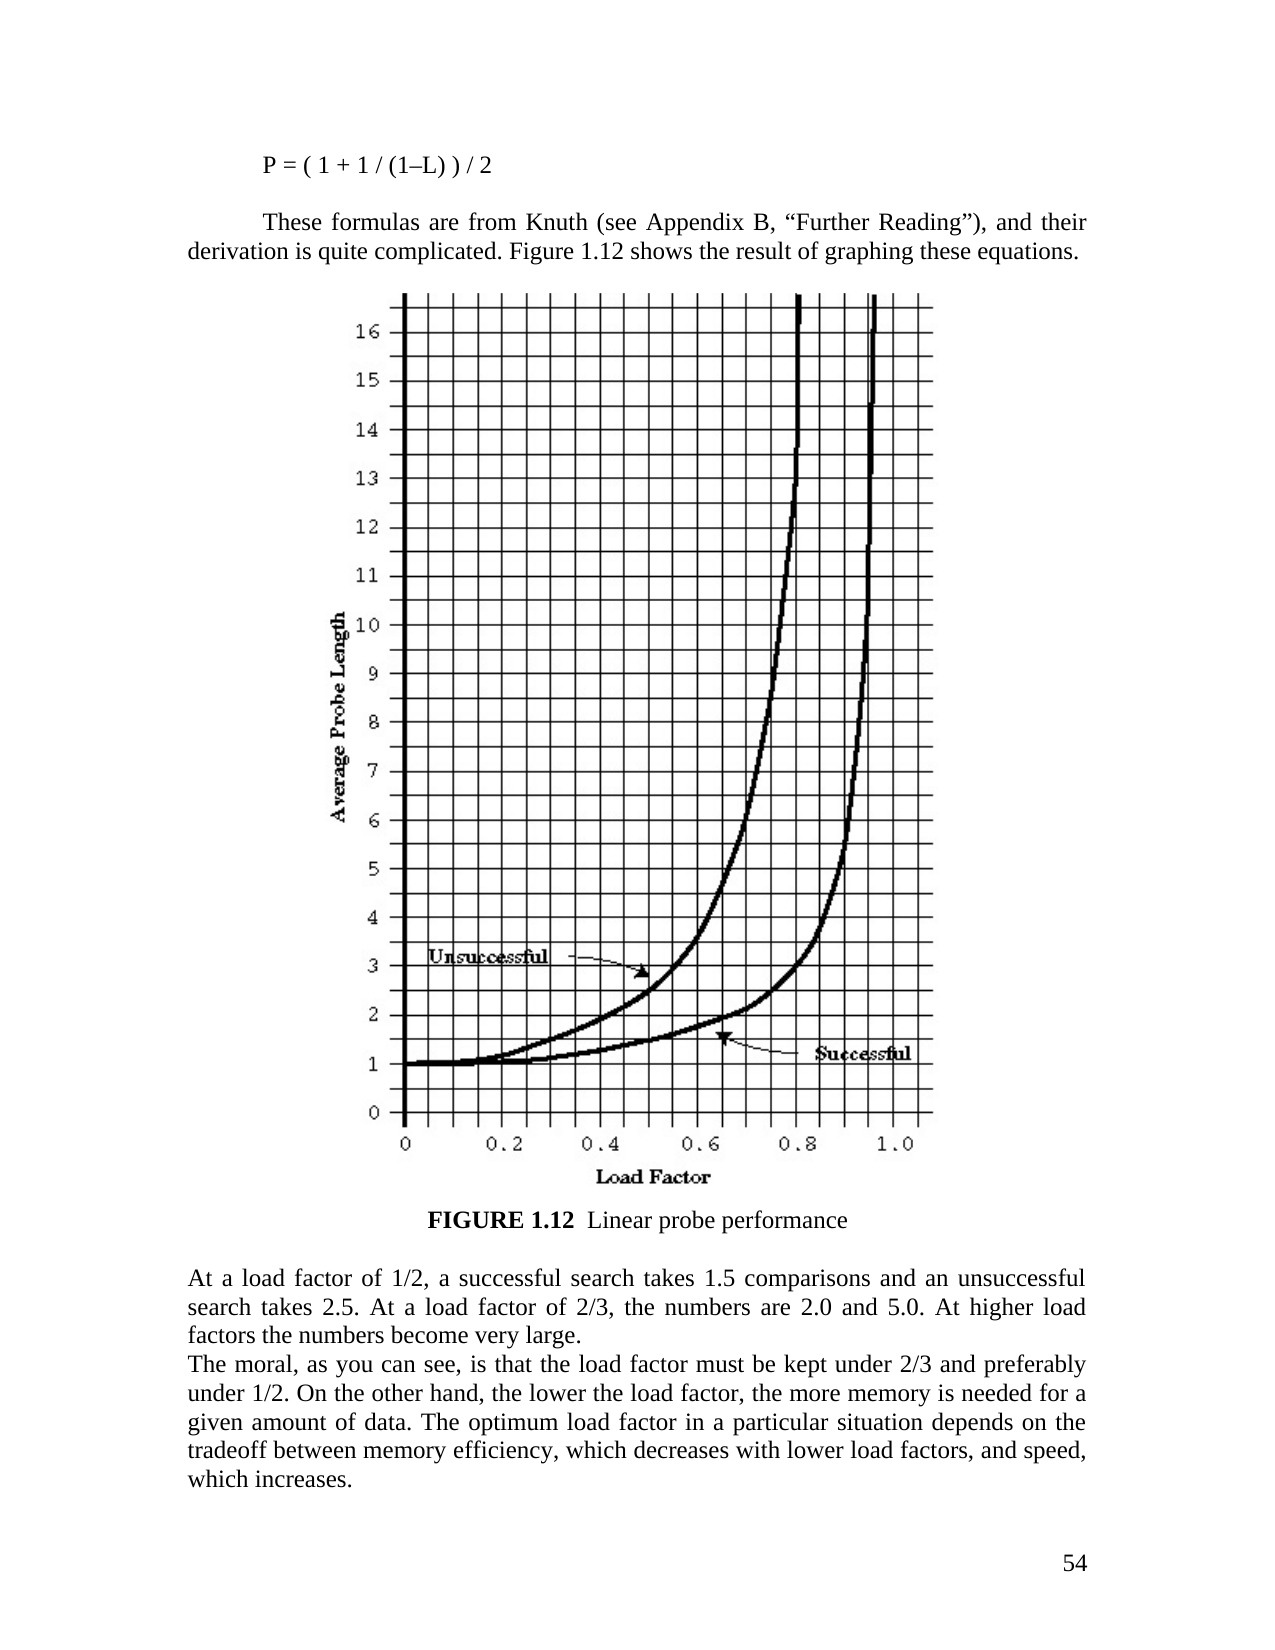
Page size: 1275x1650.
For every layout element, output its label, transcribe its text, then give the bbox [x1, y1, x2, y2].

text At a load factor of 1/2, a successful search takes 1.5 comparisons and an unsuccessful search takes 2.5. At a load factor of 2/3, the numbers are 2.0 and 5.0. At higher load factors the numbers become very large. [187, 1263, 1087, 1349]
text P = ( 1 + 1 / (1–L) ) / 2 [187, 150, 1087, 179]
picture [325, 293, 951, 1206]
text The moral, as you can see, is that the load factor must be kept under 2/3 and preferably under 1/2. On the other hand, the lower the load factor, the more memory is needed for a given amount of data. The optimum load factor in a particular situation depends on the tradeoff between memory efficiency, which decreases with lower load factors, and speed, which increases. [187, 1349, 1087, 1493]
text These formulas are from Knuth (see Appendix B, “Further Reading”), and their derivation is quite complicated. Figure 1.12 shows the result of graphing these equations. [187, 207, 1087, 265]
